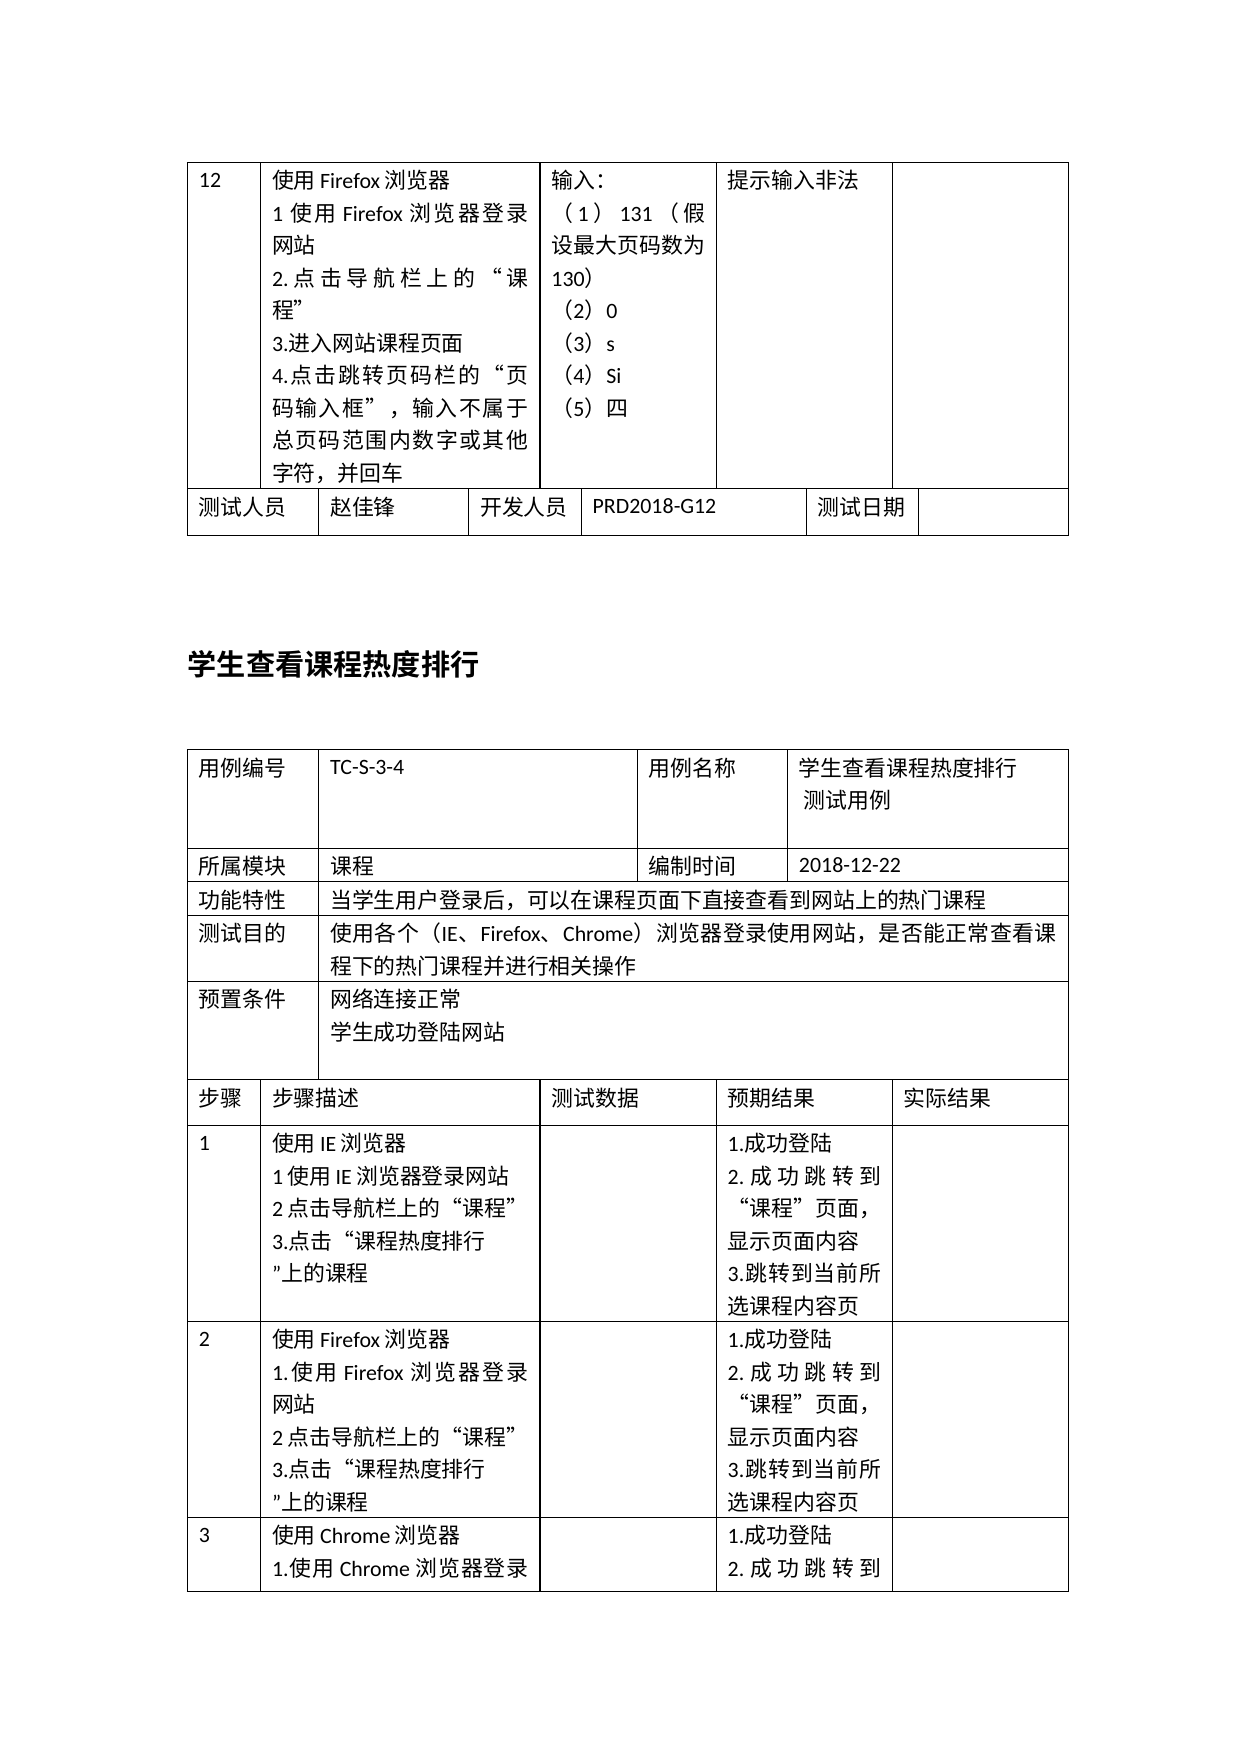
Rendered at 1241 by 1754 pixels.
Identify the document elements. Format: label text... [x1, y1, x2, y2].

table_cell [717, 1518, 892, 1591]
table_cell 开发人员 [469, 489, 581, 535]
table_header 用例编号 [188, 750, 318, 848]
table_cell 功能特性 [188, 882, 318, 915]
table_cell 编制时间 [638, 849, 787, 881]
table_cell [919, 489, 1068, 535]
table_cell 步骤 [188, 1080, 260, 1125]
table_cell 使用Firefox浏览器 1使用Firefox浏览器登录网站 2.点击导航栏上的“课程” 3.进入网站课程页面 4.点击跳转页码栏的“页码输入框”，输入不属于总页码范围内数字或其他字符，并回车 [261, 163, 539, 488]
table_cell [541, 1322, 716, 1517]
table_header 用例名称 [638, 750, 787, 848]
table_cell 1 [188, 1126, 260, 1321]
table_header 学生查看课程热度排行 测试用例 [788, 750, 1068, 848]
table_cell 所属模块 [188, 849, 318, 881]
table_cell 测试数据 [541, 1080, 716, 1125]
table_cell 预置条件 [188, 982, 318, 1079]
table_cell [893, 1126, 1068, 1321]
table_cell 课程 [319, 849, 637, 881]
table_cell 12 [188, 163, 260, 488]
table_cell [261, 1518, 539, 1591]
table_cell 测试人员 [188, 489, 318, 535]
table_cell PRD2018-G12 [582, 489, 806, 535]
table_cell 实际结果 [893, 1080, 1068, 1125]
table_cell 步骤描述 [261, 1080, 539, 1125]
table_cell 2018-12-22 [788, 849, 1068, 881]
table_cell 提示输入非法 [717, 163, 892, 488]
table_cell [893, 1322, 1068, 1517]
table_cell 赵佳锋 [319, 489, 468, 535]
table_cell 使用各个（IE、Firefox、Chrome）浏览器登录使用网站，是否能正常查看课程下的热门课程并进行相关操作 [319, 916, 1068, 981]
table_cell 2 [188, 1322, 260, 1517]
table_cell [893, 1518, 1068, 1591]
table_cell [893, 163, 1068, 488]
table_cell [541, 163, 716, 488]
table_cell 当学生用户登录后，可以在课程页面下直接查看到网站上的热门课程 [319, 882, 1068, 915]
table_cell 使用Firefox浏览器 1.使用Firefox浏览器登录网站 2点击导航栏上的“课程” 3.点击“课程热度排行 ”上的课程 [261, 1322, 539, 1517]
subtitle 学生查看课程热度排行 [187, 631, 1053, 696]
table_cell 预期结果 [717, 1080, 892, 1125]
table_cell 1.成功登陆 2.成功跳转到“课程”页面，显示页面内容 3.跳转到当前所选课程内容页 [717, 1126, 892, 1321]
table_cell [717, 1322, 892, 1517]
table_cell 测试目的 [188, 916, 318, 981]
table_header TC-S-3-4 [319, 750, 637, 848]
table_cell 使用IE浏览器 1使用IE浏览器登录网站 2点击导航栏上的“课程” 3.点击“课程热度排行 ”上的课程 [261, 1126, 539, 1321]
table_cell [541, 1518, 716, 1591]
table_cell [541, 1126, 716, 1321]
table_cell 3 [188, 1518, 260, 1591]
table_cell 网络连接正常 学生成功登陆网站 [319, 982, 1068, 1079]
table_cell 测试日期 [807, 489, 918, 535]
